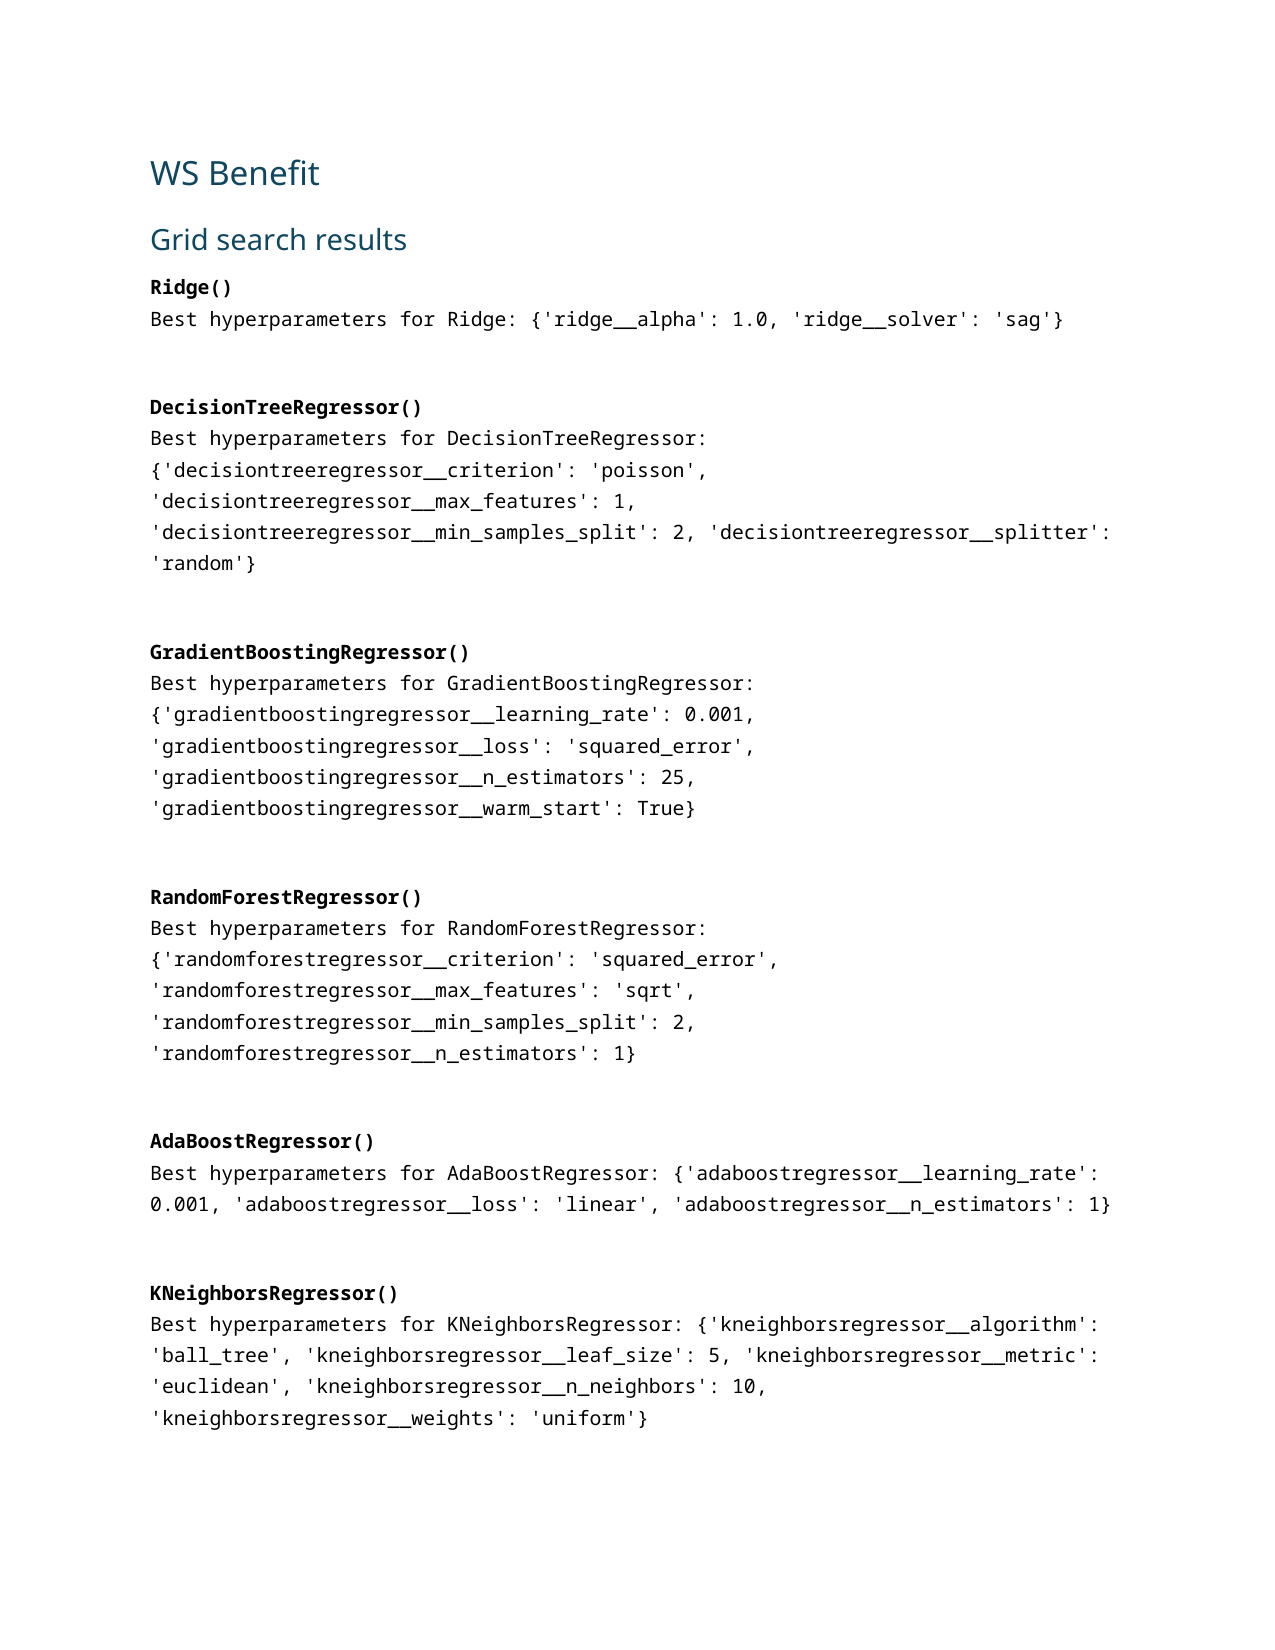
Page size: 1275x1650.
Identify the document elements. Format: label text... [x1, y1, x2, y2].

subtitle Grid search results [150, 219, 1125, 259]
subtitle WS Benefit [150, 150, 1125, 195]
text KNeighborsRegressor() Best hyperparameters for KNeighborsRegressor: {'kneighborsregressor__algorithm': 'ball_tree', 'kneighborsregressor__leaf_size': 5, 'kneighborsregressor__metric': 'euclidean', 'kneighborsregressor__n_neighbors': 10, 'kneighborsregressor__weights': 'uniform'} [150, 1279, 1125, 1470]
text RandomForestRegressor() Best hyperparameters for RandomForestRegressor: {'randomforestregressor__criterion': 'squared_error', 'randomforestregressor__max_features': 'sqrt', 'randomforestregressor__min_samples_split': 2, 'randomforestregressor__n_estimators': 1} [150, 883, 1125, 1106]
text Ridge() Best hyperparameters for Ridge: {'ridge__alpha': 1.0, 'ridge__solver': 'sag'} [150, 273, 1125, 371]
text DecisionTreeRegressor() Best hyperparameters for DecisionTreeRegressor: {'decisiontreeregressor__criterion': 'poisson', 'decisiontreeregressor__max_features': 1, 'decisiontreeregressor__min_samples_split': 2, 'decisiontreeregressor__splitter': 'random'} [150, 393, 1125, 616]
text GradientBoostingRegressor() Best hyperparameters for GradientBoostingRegressor: {'gradientboostingregressor__learning_rate': 0.001, 'gradientboostingregressor__loss': 'squared_error', 'gradientboostingregressor__n_estimators': 25, 'gradientboostingregressor__warm_start': True} [150, 638, 1125, 861]
text AdaBoostRegressor() Best hyperparameters for AdaBoostRegressor: {'adaboostregressor__learning_rate': 0.001, 'adaboostregressor__loss': 'linear', 'adaboostregressor__n_estimators': 1} [150, 1128, 1125, 1257]
